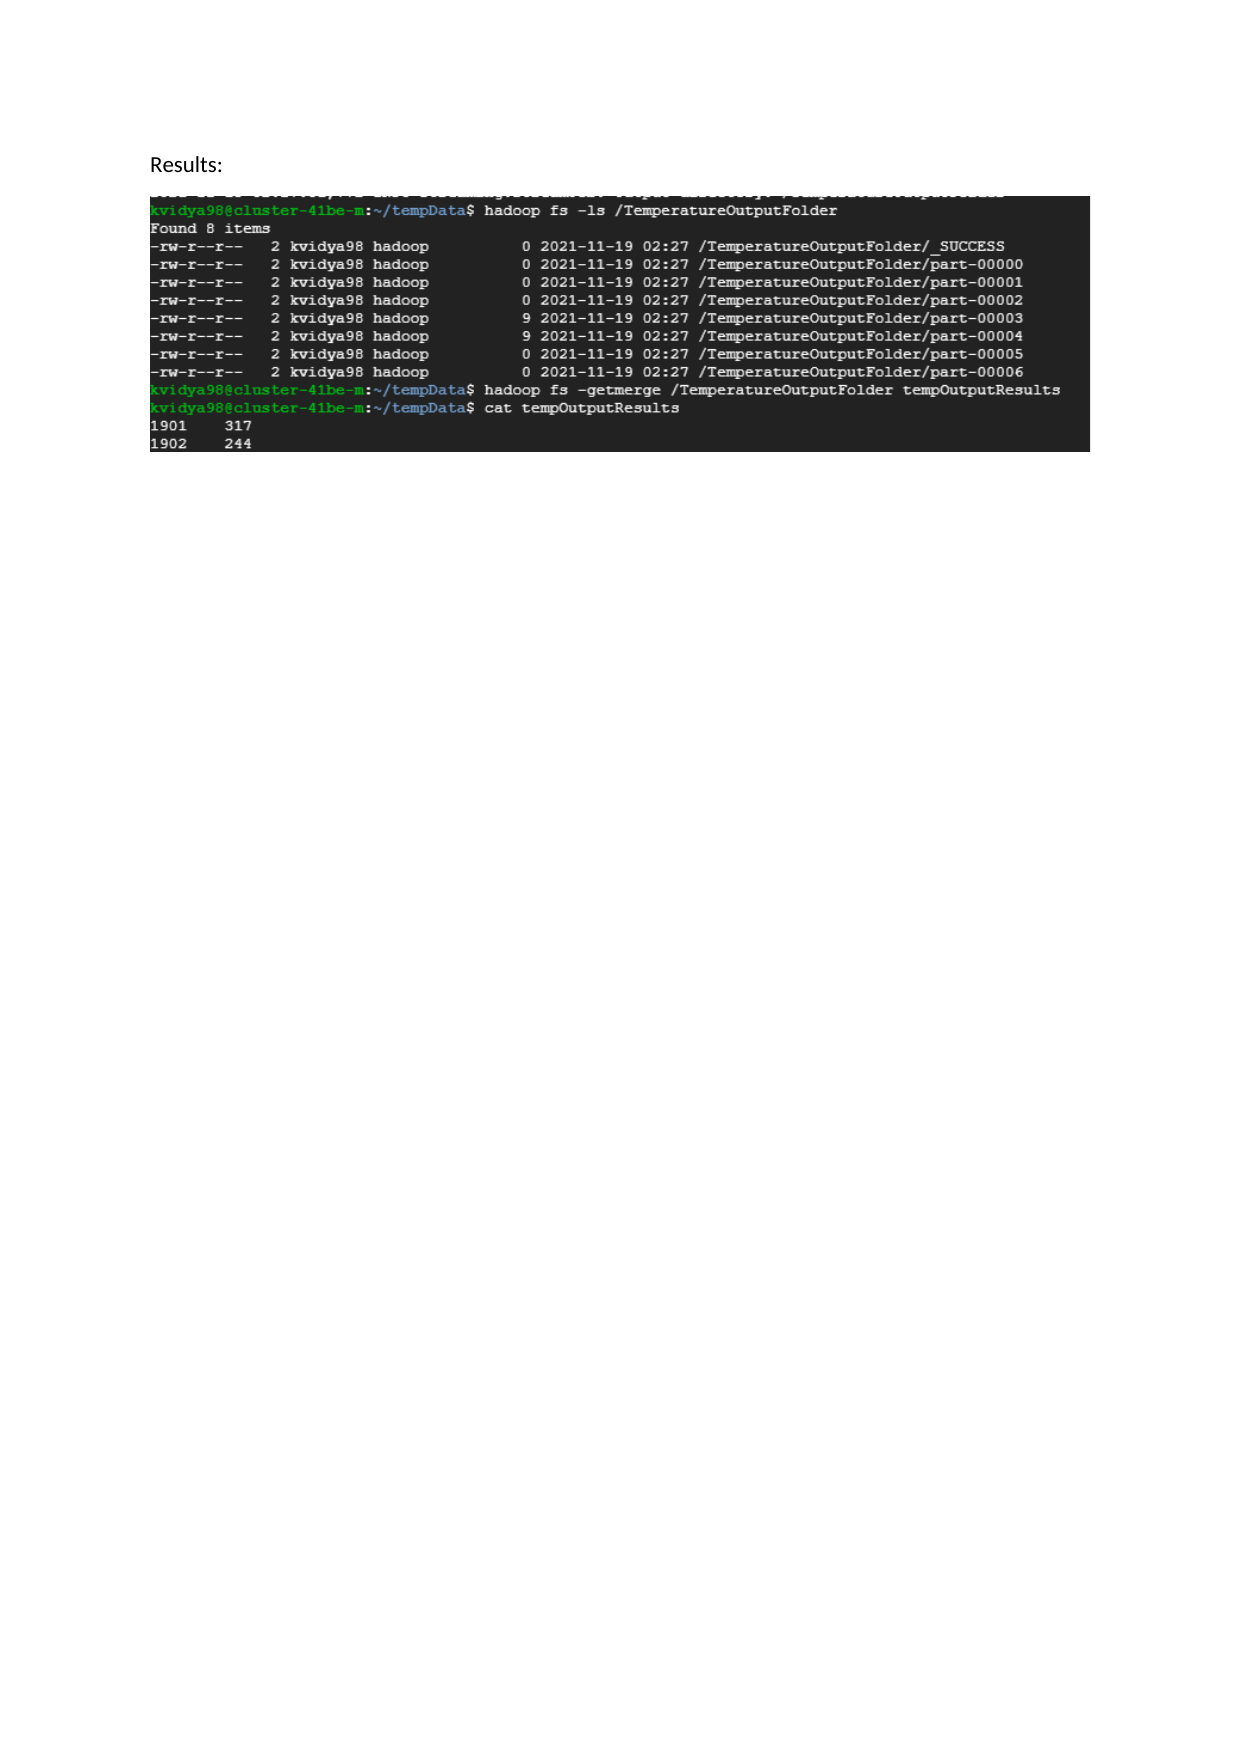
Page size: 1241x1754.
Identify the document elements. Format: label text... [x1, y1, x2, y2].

picture [150, 196, 1091, 452]
text Results: [150, 150, 1090, 178]
